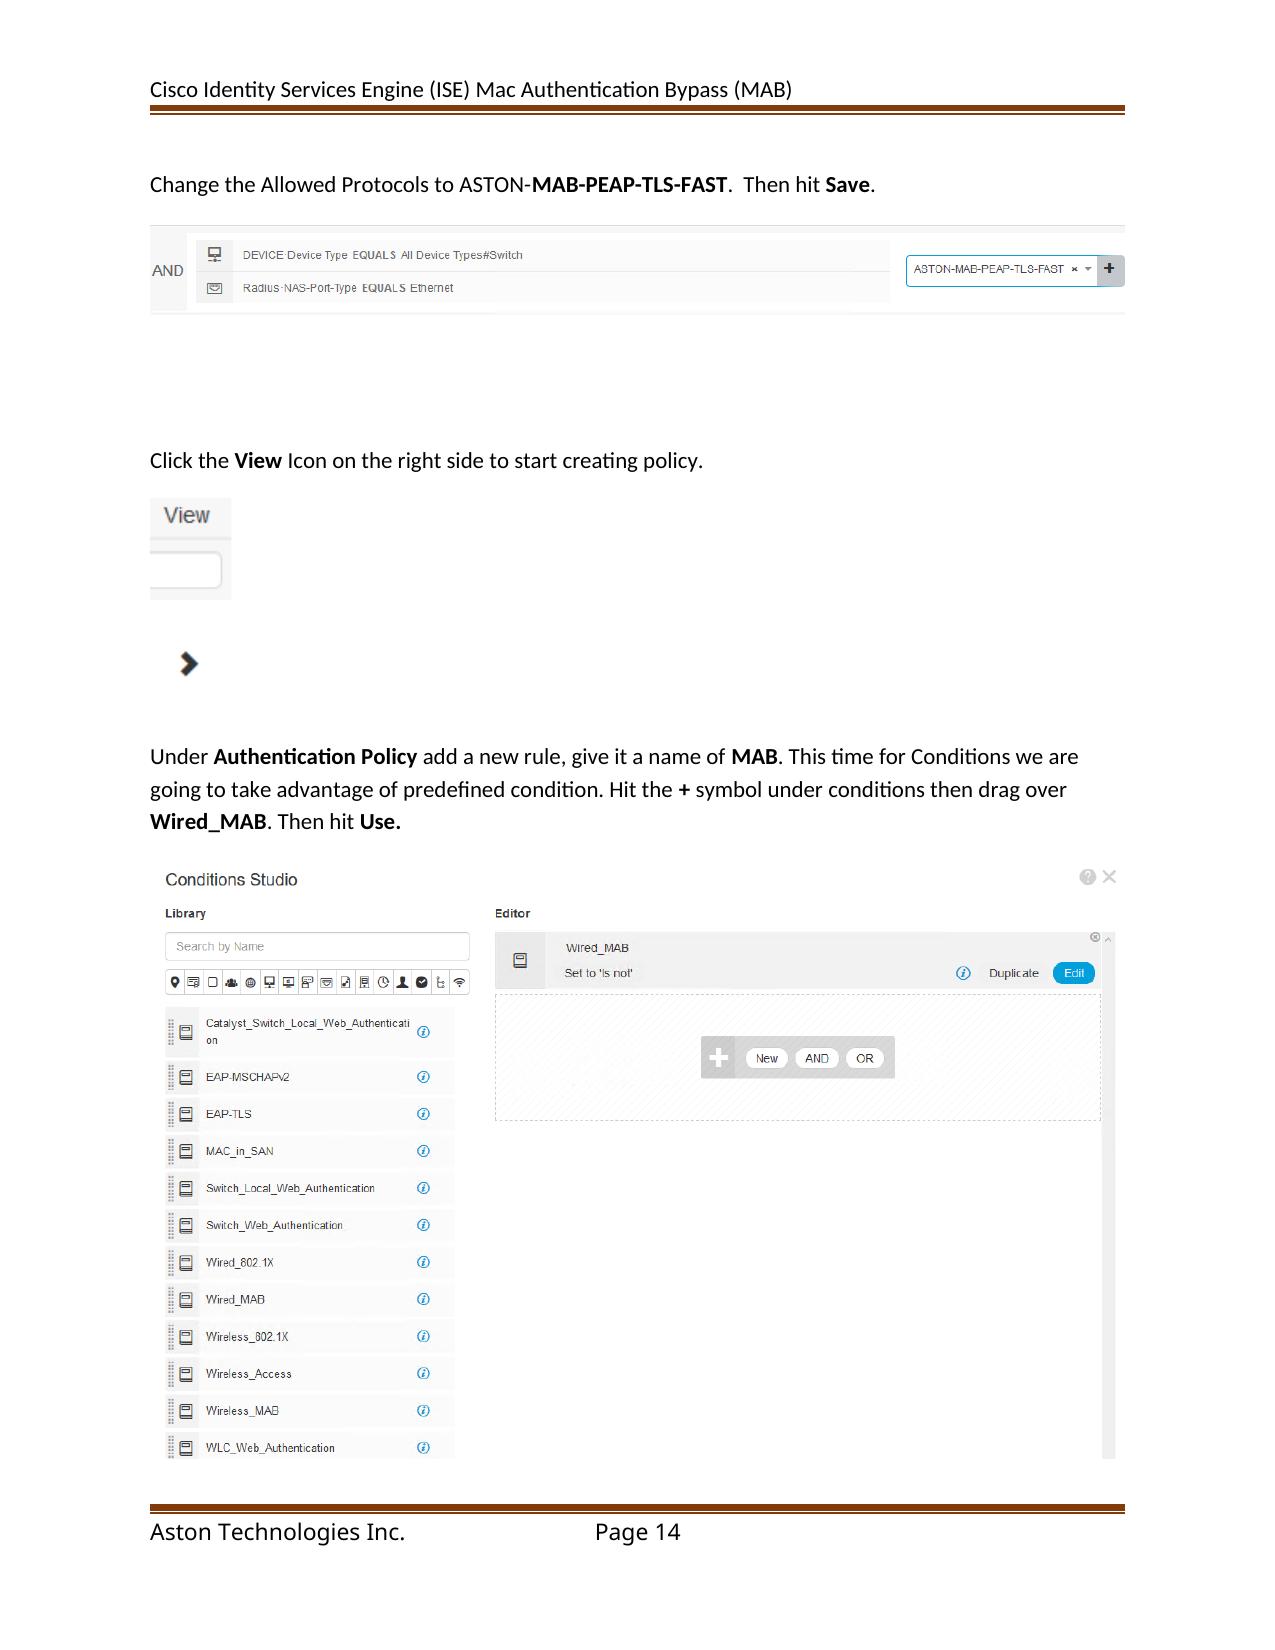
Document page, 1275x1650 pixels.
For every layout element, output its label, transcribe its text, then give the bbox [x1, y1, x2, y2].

text Under Authentication Policy add a new rule, give it a name of MAB. This time for Conditions we are going to take advantage of predefined condition. Hit the + symbol under conditions then drag over Wired_MAB. Then hit Use. [150, 742, 1125, 835]
picture [150, 498, 232, 718]
picture [150, 860, 1125, 1459]
text Change the Allowed Protocols to ASTON-MAB-PEAP-TLS-FAST. Then hit Save. [150, 171, 1125, 198]
text Click the View Icon on the right side to start creating policy. [150, 446, 1125, 474]
picture [150, 223, 1125, 315]
